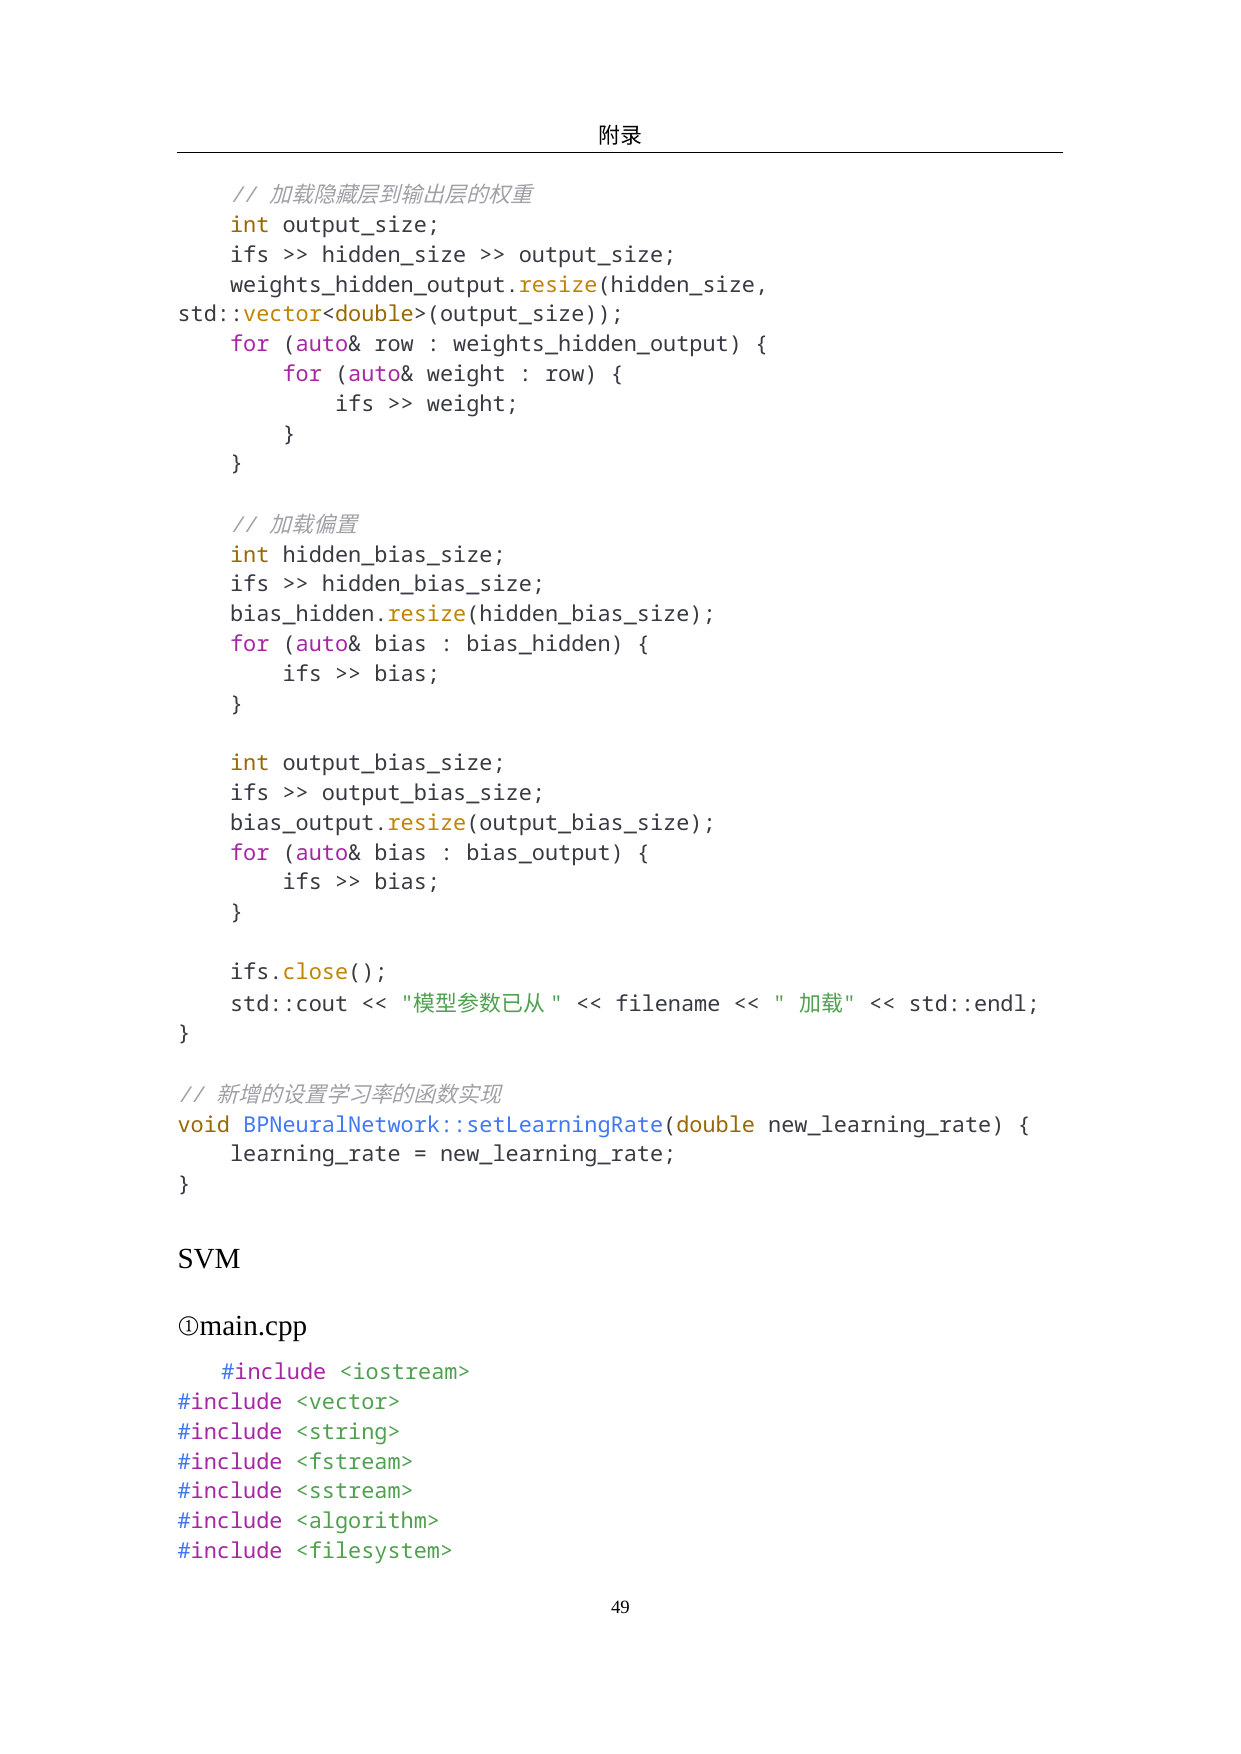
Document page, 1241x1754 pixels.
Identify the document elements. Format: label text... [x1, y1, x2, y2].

text for (auto& bias : bias_output) { [177, 837, 1063, 866]
text bias_output.resize(output_bias_size); [177, 807, 1063, 837]
text } [177, 1168, 1063, 1198]
text // 加载隐藏层到输出层的权重 [177, 177, 1063, 209]
text for (auto& row : weights_hidden_output) { [177, 328, 1063, 358]
text #include <algorithm> [177, 1505, 1063, 1535]
text int hidden_bias_size; [177, 539, 1063, 568]
text ifs >> weight; [177, 388, 1063, 417]
text learning_rate = new_learning_rate; [177, 1138, 1063, 1168]
text weights_hidden_output.resize(hidden_size, std::vector<double>(output_size)); [177, 268, 1063, 328]
text #include <sstream> [177, 1476, 1063, 1505]
text for (auto& bias : bias_hidden) { [177, 628, 1063, 658]
text ifs >> bias; [177, 658, 1063, 688]
text ifs >> output_bias_size; [177, 777, 1063, 807]
text ifs.close(); [177, 956, 1063, 986]
text for (auto& weight : row) { [177, 358, 1063, 388]
subtitle SVM [177, 1236, 1063, 1277]
text bias_hidden.resize(hidden_bias_size); [177, 598, 1063, 628]
text #include <filesystem> [177, 1535, 1063, 1565]
text } [177, 417, 1063, 447]
text int output_size; [177, 209, 1063, 239]
text ifs >> bias; [177, 866, 1063, 896]
text ifs >> hidden_size >> output_size; [177, 239, 1063, 268]
text std::cout << "模型参数已从 " << filename << " 加载" << std::endl; [177, 986, 1063, 1017]
text void BPNeuralNetwork::setLearningRate(double new_learning_rate) { [177, 1109, 1063, 1138]
text int output_bias_size; [177, 747, 1063, 777]
text #include <fstream> [177, 1446, 1063, 1476]
text #include <vector> [177, 1386, 1063, 1416]
text #include <iostream> [177, 1356, 1063, 1386]
text #include <string> [177, 1416, 1063, 1446]
text } [177, 1017, 1063, 1047]
text } [177, 447, 1063, 477]
text // 新增的设置学习率的函数实现 [177, 1077, 1063, 1109]
text } [177, 688, 1063, 717]
text // 加载偏置 [177, 507, 1063, 539]
subtitle ①main.cpp [177, 1302, 1063, 1344]
text ifs >> hidden_bias_size; [177, 568, 1063, 598]
text } [177, 896, 1063, 926]
